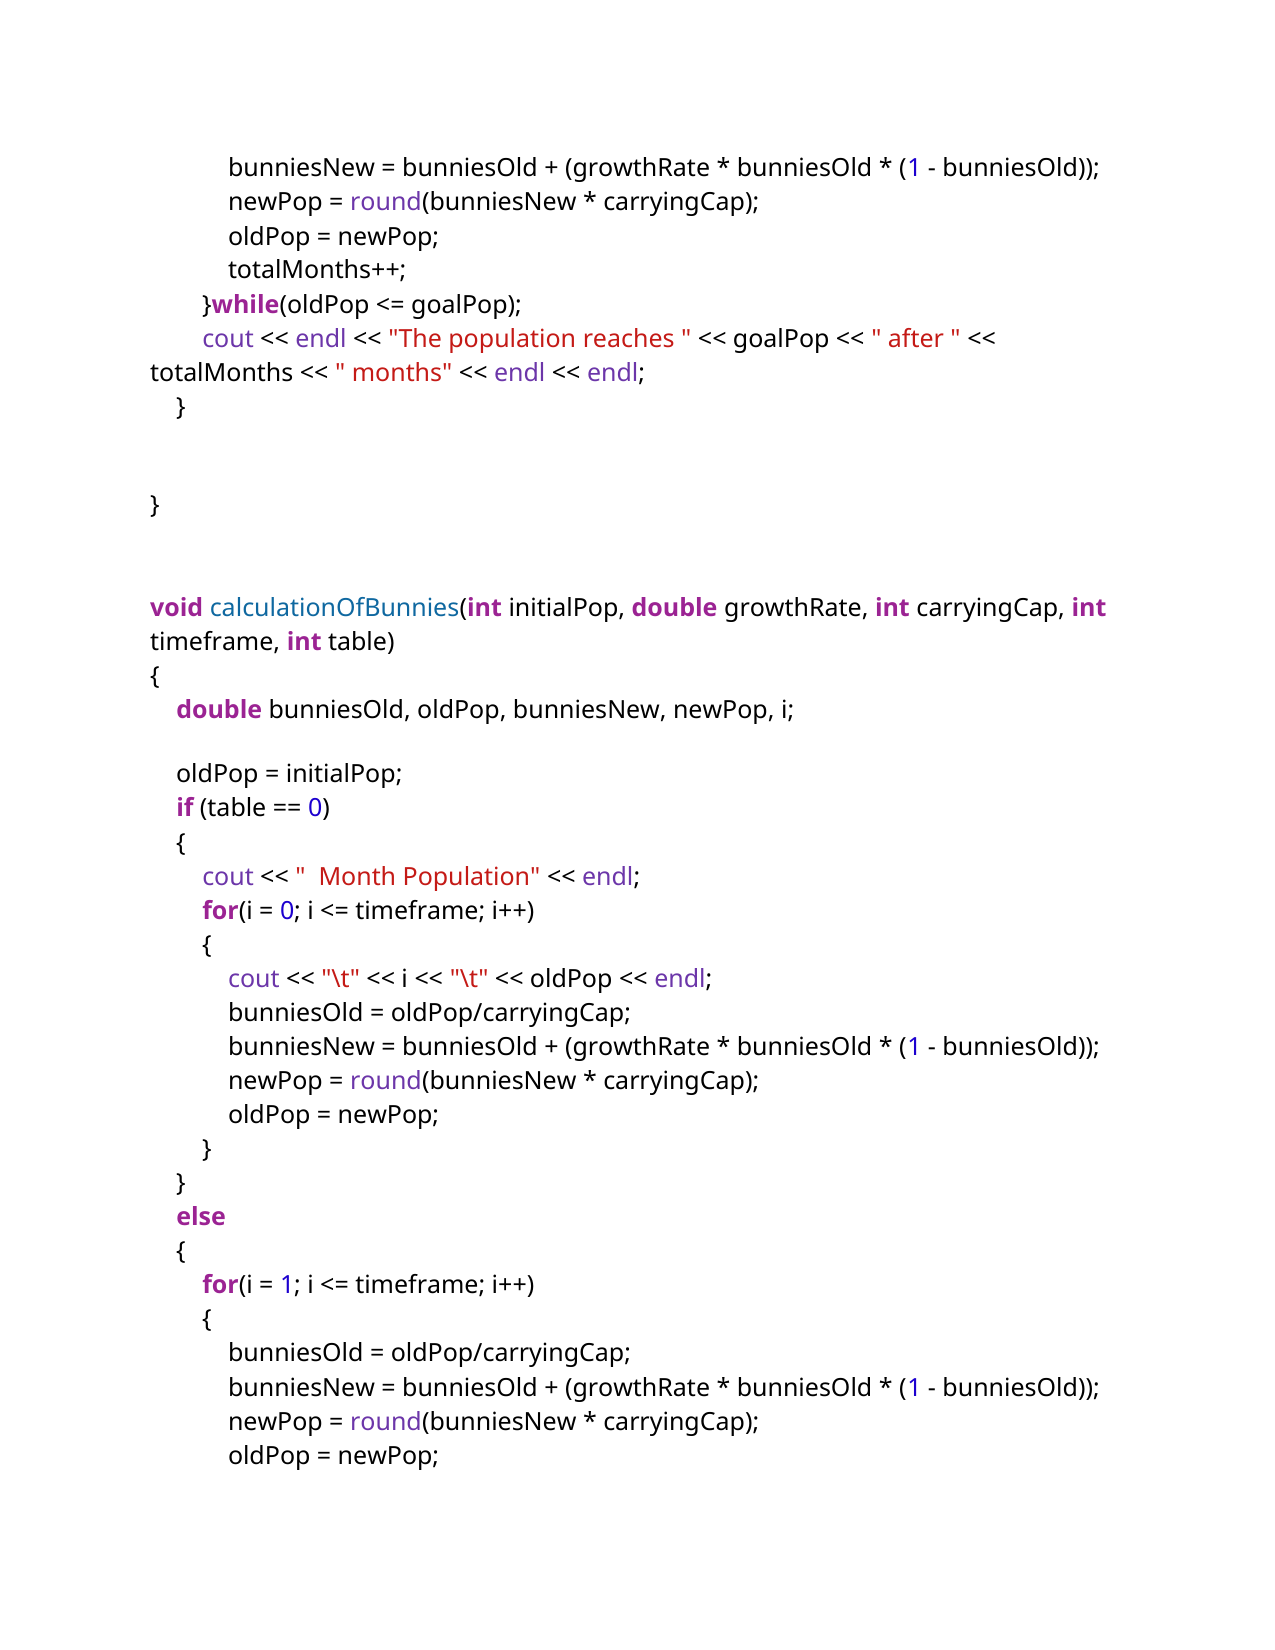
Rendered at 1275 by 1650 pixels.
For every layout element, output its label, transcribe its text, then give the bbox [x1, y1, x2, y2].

text void calculationOfBunnies(int initialPop, double growthRate, int carryingCap, int timeframe, int table) [150, 589, 1125, 657]
text { [150, 926, 1125, 960]
text if (table == 0) [150, 790, 1125, 824]
text oldPop = newPop; [150, 1437, 1125, 1471]
text oldPop = initialPop; [150, 756, 1125, 790]
text oldPop = newPop; [150, 1097, 1125, 1131]
text }while(oldPop <= goalPop); [150, 286, 1125, 320]
text bunniesNew = bunniesOld + (growthRate * bunniesOld * (1 - bunniesOld)); [150, 1369, 1125, 1403]
text bunniesNew = bunniesOld + (growthRate * bunniesOld * (1 - bunniesOld)); [150, 150, 1125, 184]
text newPop = round(bunniesNew * carryingCap); [150, 1063, 1125, 1097]
text { [150, 1301, 1125, 1335]
text double bunniesOld, oldPop, bunniesNew, newPop, i; [150, 691, 1125, 726]
text } [150, 388, 1125, 422]
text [150, 184, 1125, 218]
text bunniesOld = oldPop/carryingCap; [150, 994, 1125, 1028]
text bunniesNew = bunniesOld + (growthRate * bunniesOld * (1 - bunniesOld)); [150, 1028, 1125, 1063]
text } [150, 1165, 1125, 1199]
text newPop = round(bunniesNew * carryingCap); [150, 1403, 1125, 1437]
text cout << " Month Population" << endl; [150, 858, 1125, 892]
text { [150, 657, 1125, 691]
text totalMonths++; [150, 252, 1125, 286]
text for(i = 1; i <= timeframe; i++) [150, 1267, 1125, 1301]
text } [150, 1131, 1125, 1165]
text { [150, 1233, 1125, 1267]
text } [150, 487, 1125, 521]
text else [150, 1199, 1125, 1233]
text cout << "\t" << i << "\t" << oldPop << endl; [150, 960, 1125, 994]
text bunniesOld = oldPop/carryingCap; [150, 1335, 1125, 1369]
text cout << endl << "The population reaches " << goalPop << " after " << totalMonths << " months" << endl << endl; [150, 320, 1125, 388]
text { [150, 824, 1125, 858]
text oldPop = newPop; [150, 218, 1125, 252]
text for(i = 0; i <= timeframe; i++) [150, 892, 1125, 926]
